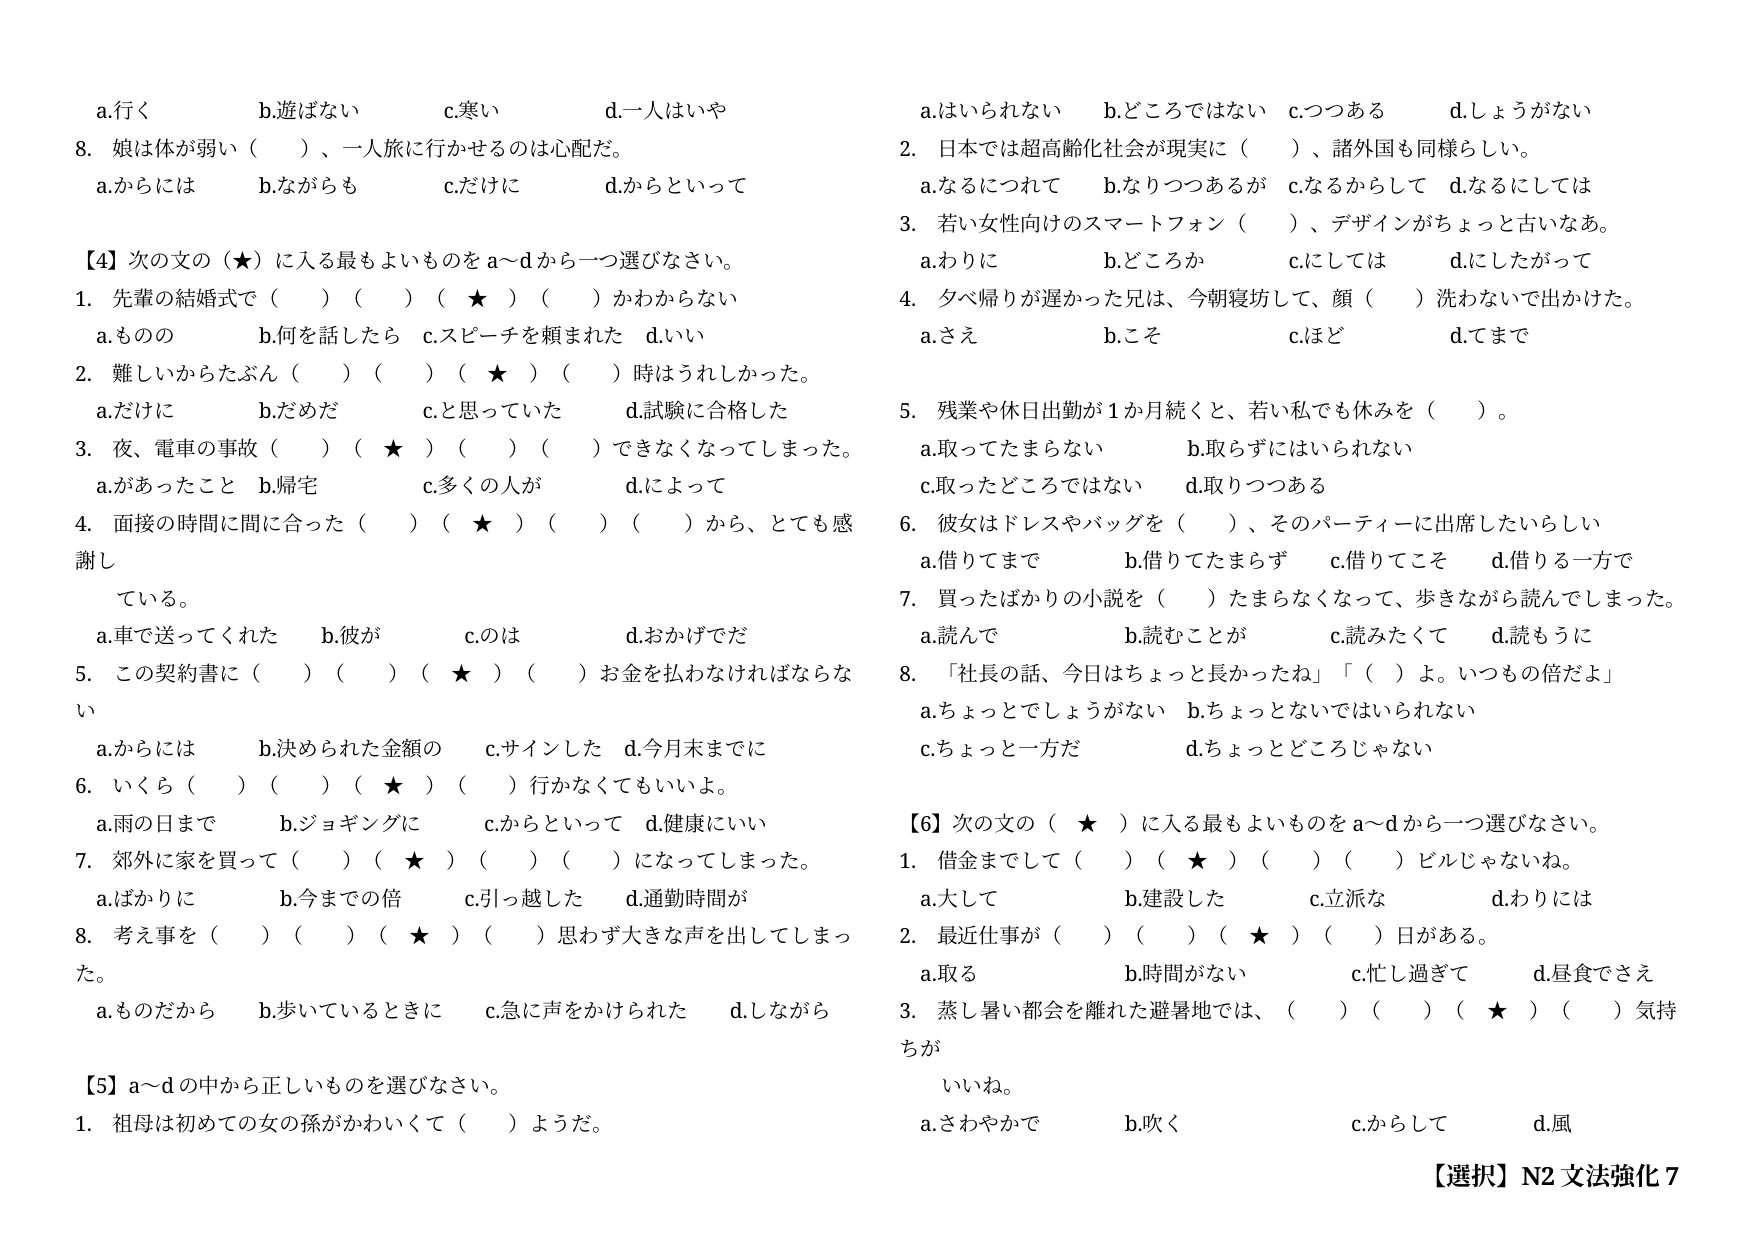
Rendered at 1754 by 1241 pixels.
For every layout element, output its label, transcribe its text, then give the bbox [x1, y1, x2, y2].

text 3. 夜、電車の事故（ ）（ ★ ）（ ）（ ）できなくなってしまった。 [75, 428, 855, 466]
text a.雨の日まで b.ジョギングに c.からといって d.健康にいい [75, 803, 855, 841]
text a.ばかりに b.今までの倍 c.引っ越した d.通勤時間が [75, 878, 855, 916]
text a.があったこと b.帰宅 c.多くの人が d.によって [75, 466, 855, 503]
text a.からには b.ながらも c.だけに d.からといって [75, 166, 855, 203]
text 【5】a～dの中から正しいものを選びなさい。 [75, 1066, 855, 1103]
text ている。 [75, 578, 855, 616]
text c.ちょっと一方だ d.ちょっとどころじゃない [899, 728, 1679, 766]
text a.読んで b.読むことが c.読みたくて d.読もうに [899, 616, 1679, 653]
text 8. 「社長の話、今日はちょっと長かったね」「（ ）よ。いつもの倍だよ」 [899, 653, 1679, 691]
text a.はいられない b.どころではない c.つつある d.しょうがない [899, 91, 1679, 128]
text 2. 最近仕事が（ ）（ ）（ ★ ）（ ）日がある。 [899, 916, 1679, 953]
text 【6】次の文の（ ★ ）に入る最もよいものをa～dから一つ選びなさい。 [899, 803, 1679, 841]
text a.ちょっとでしょうがない b.ちょっとないではいられない [899, 691, 1679, 728]
text a.取る b.時間がない c.忙し過ぎて d.昼食でさえ [899, 953, 1679, 991]
text a.ものの b.何を話したら c.スピーチを頼まれた d.いい [75, 316, 855, 353]
text 6. 彼女はドレスやバッグを（ ）、そのパーティーに出席したいらしい [899, 503, 1679, 541]
text 5. 残業や休日出勤が1か月続くと、若い私でも休みを（ ）。 [899, 391, 1679, 428]
text c.取ったどころではない d.取りつつある [899, 466, 1679, 503]
text a.借りてまで b.借りてたまらず c.借りてこそ d.借りる一方で [899, 541, 1679, 578]
text 5. この契約書に（ ）（ ）（ ★ ）（ ）お金を払わなければならない [75, 653, 855, 728]
text 6. いくら（ ）（ ）（ ★ ）（ ）行かなくてもいいよ。 [75, 766, 855, 803]
text a.わりに b.どころか c.にしては d.にしたがって [899, 241, 1679, 278]
text いいね。 [899, 1066, 1679, 1103]
text 3. 若い女性向けのスマートフォン（ ）、デザインがちょっと古いなあ。 [899, 203, 1679, 241]
text 【4】次の文の（★）に入る最もよいものをa～dから一つ選びなさい。 [75, 241, 855, 278]
text 2. 難しいからたぶん（ ）（ ）（ ★ ）（ ）時はうれしかった。 [75, 353, 855, 391]
text a.からには b.決められた金額の c.サインした d.今月末までに [75, 728, 855, 766]
text a.だけに b.だめだ c.と思っていた d.試験に合格した [75, 391, 855, 428]
text a.さえ b.こそ c.ほど d.てまで [899, 316, 1679, 353]
text 3. 蒸し暑い都会を離れた避暑地では、（ ）（ ）（ ★ ）（ ）気持ちが [899, 991, 1679, 1066]
text a.ものだから b.歩いているときに c.急に声をかけられた d.しながら [75, 991, 855, 1028]
text a.大して b.建設した c.立派な d.わりには [899, 878, 1679, 916]
text 8. 考え事を（ ）（ ）（ ★ ）（ ）思わず大きな声を出してしまった。 [75, 916, 855, 991]
text 4. 面接の時間に間に合った（ ）（ ★ ）（ ）（ ）から、とても感謝し [75, 503, 855, 578]
text a.取ってたまらない b.取らずにはいられない [899, 428, 1679, 466]
text a.さわやかで b.吹く c.からして d.風 [899, 1103, 1679, 1141]
text a.車で送ってくれた b.彼が c.のは d.おかげでだ [75, 616, 855, 653]
text 4. 夕べ帰りが遅かった兄は、今朝寝坊して、顔（ ）洗わないで出かけた。 [899, 278, 1679, 316]
text 1. 先輩の結婚式で（ ）（ ）（ ★ ）（ ）かわからない [75, 278, 855, 316]
text 2. 日本では超高齢化社会が現実に（ ）、諸外国も同様らしい。 [899, 128, 1679, 166]
text a.なるにつれて b.なりつつあるが c.なるからして d.なるにしては [899, 166, 1679, 203]
text 1. 祖母は初めての女の孫がかわいくて（ ）ようだ。 [75, 1103, 855, 1141]
text a.行く b.遊ばない c.寒い d.一人はいや [75, 91, 855, 128]
text 1. 借金までして（ ）（ ★ ）（ ）（ ）ビルじゃないね。 [899, 841, 1679, 878]
text 7. 買ったばかりの小説を（ ）たまらなくなって、歩きながら読んでしまった。 [899, 578, 1679, 616]
text 7. 郊外に家を買って（ ）（ ★ ）（ ）（ ）になってしまった。 [75, 841, 855, 878]
text 8. 娘は体が弱い（ ）、一人旅に行かせるのは心配だ。 [75, 128, 855, 166]
